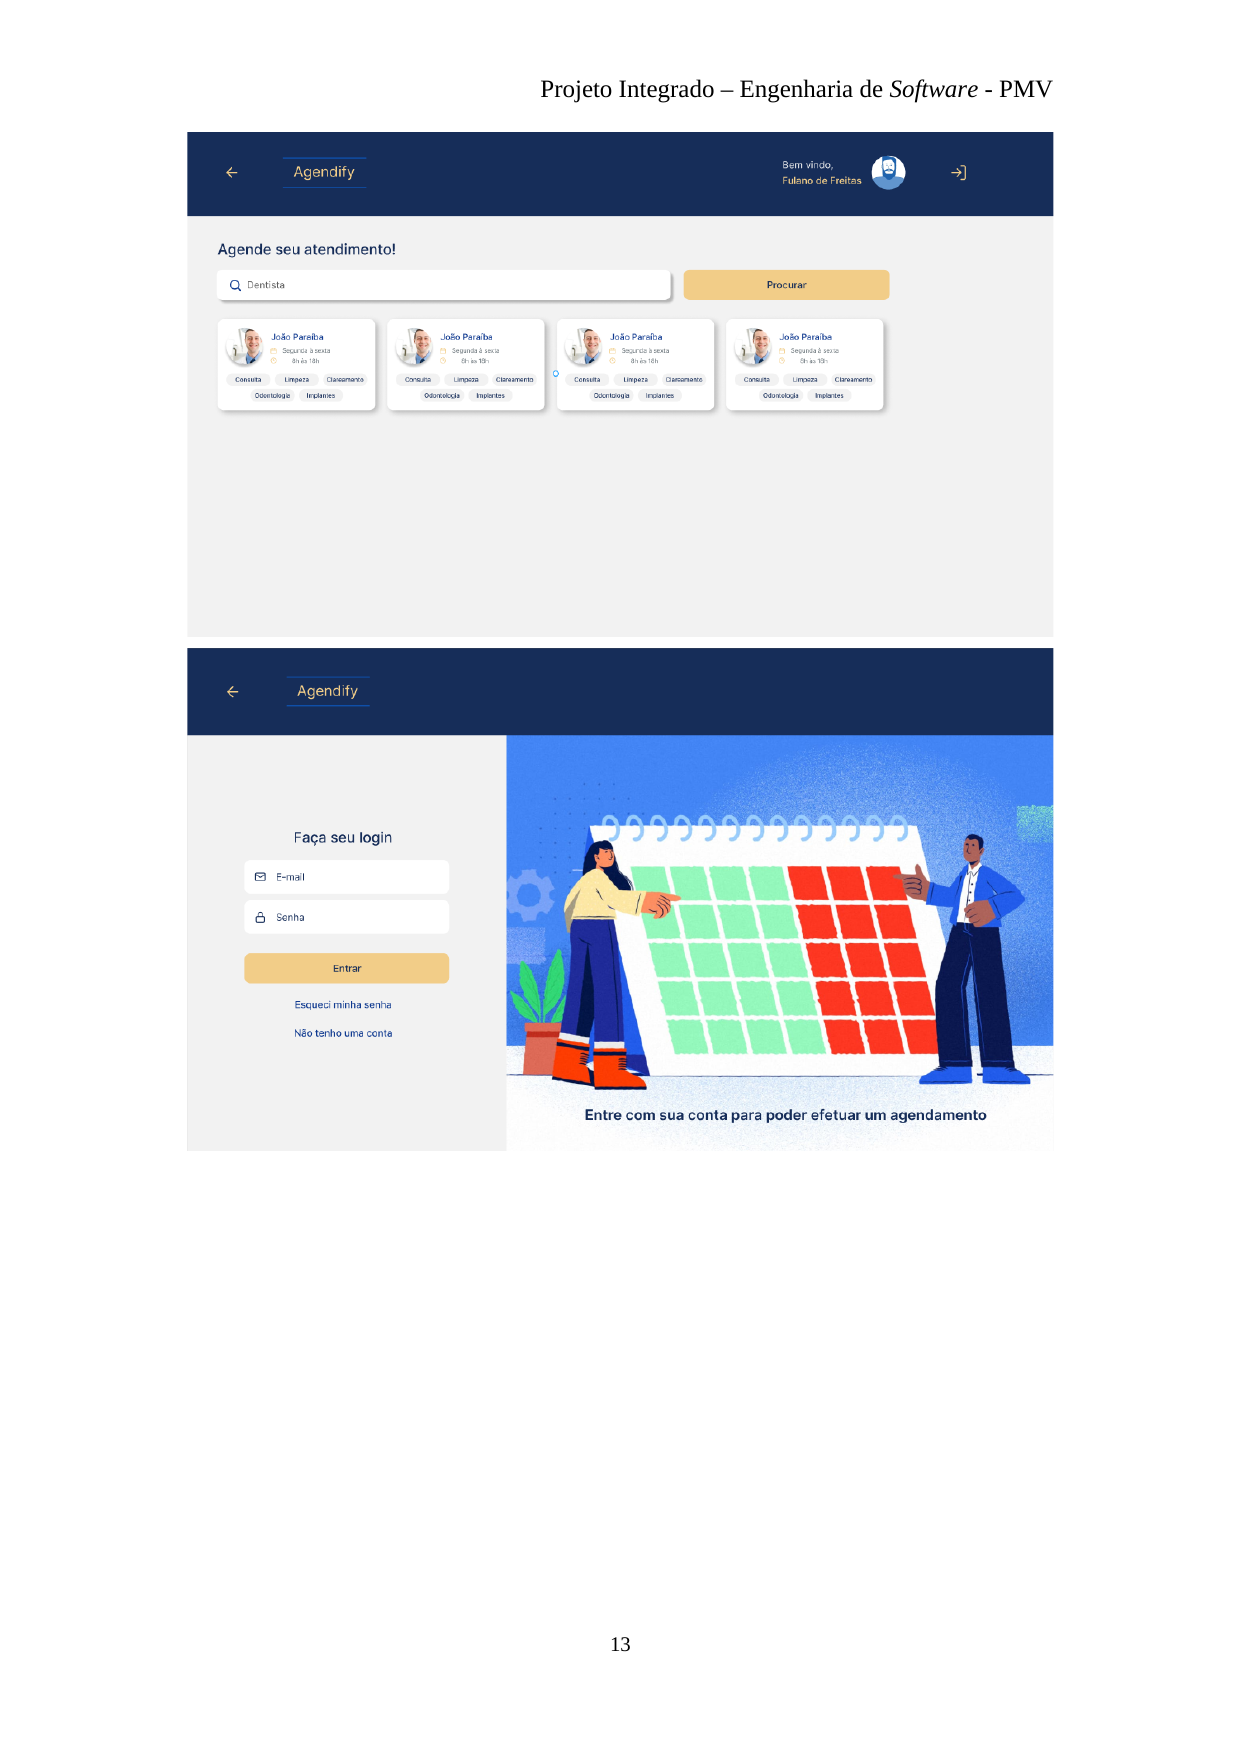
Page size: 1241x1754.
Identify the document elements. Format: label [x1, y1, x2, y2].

picture [187, 132, 1054, 637]
picture [187, 648, 1054, 1151]
